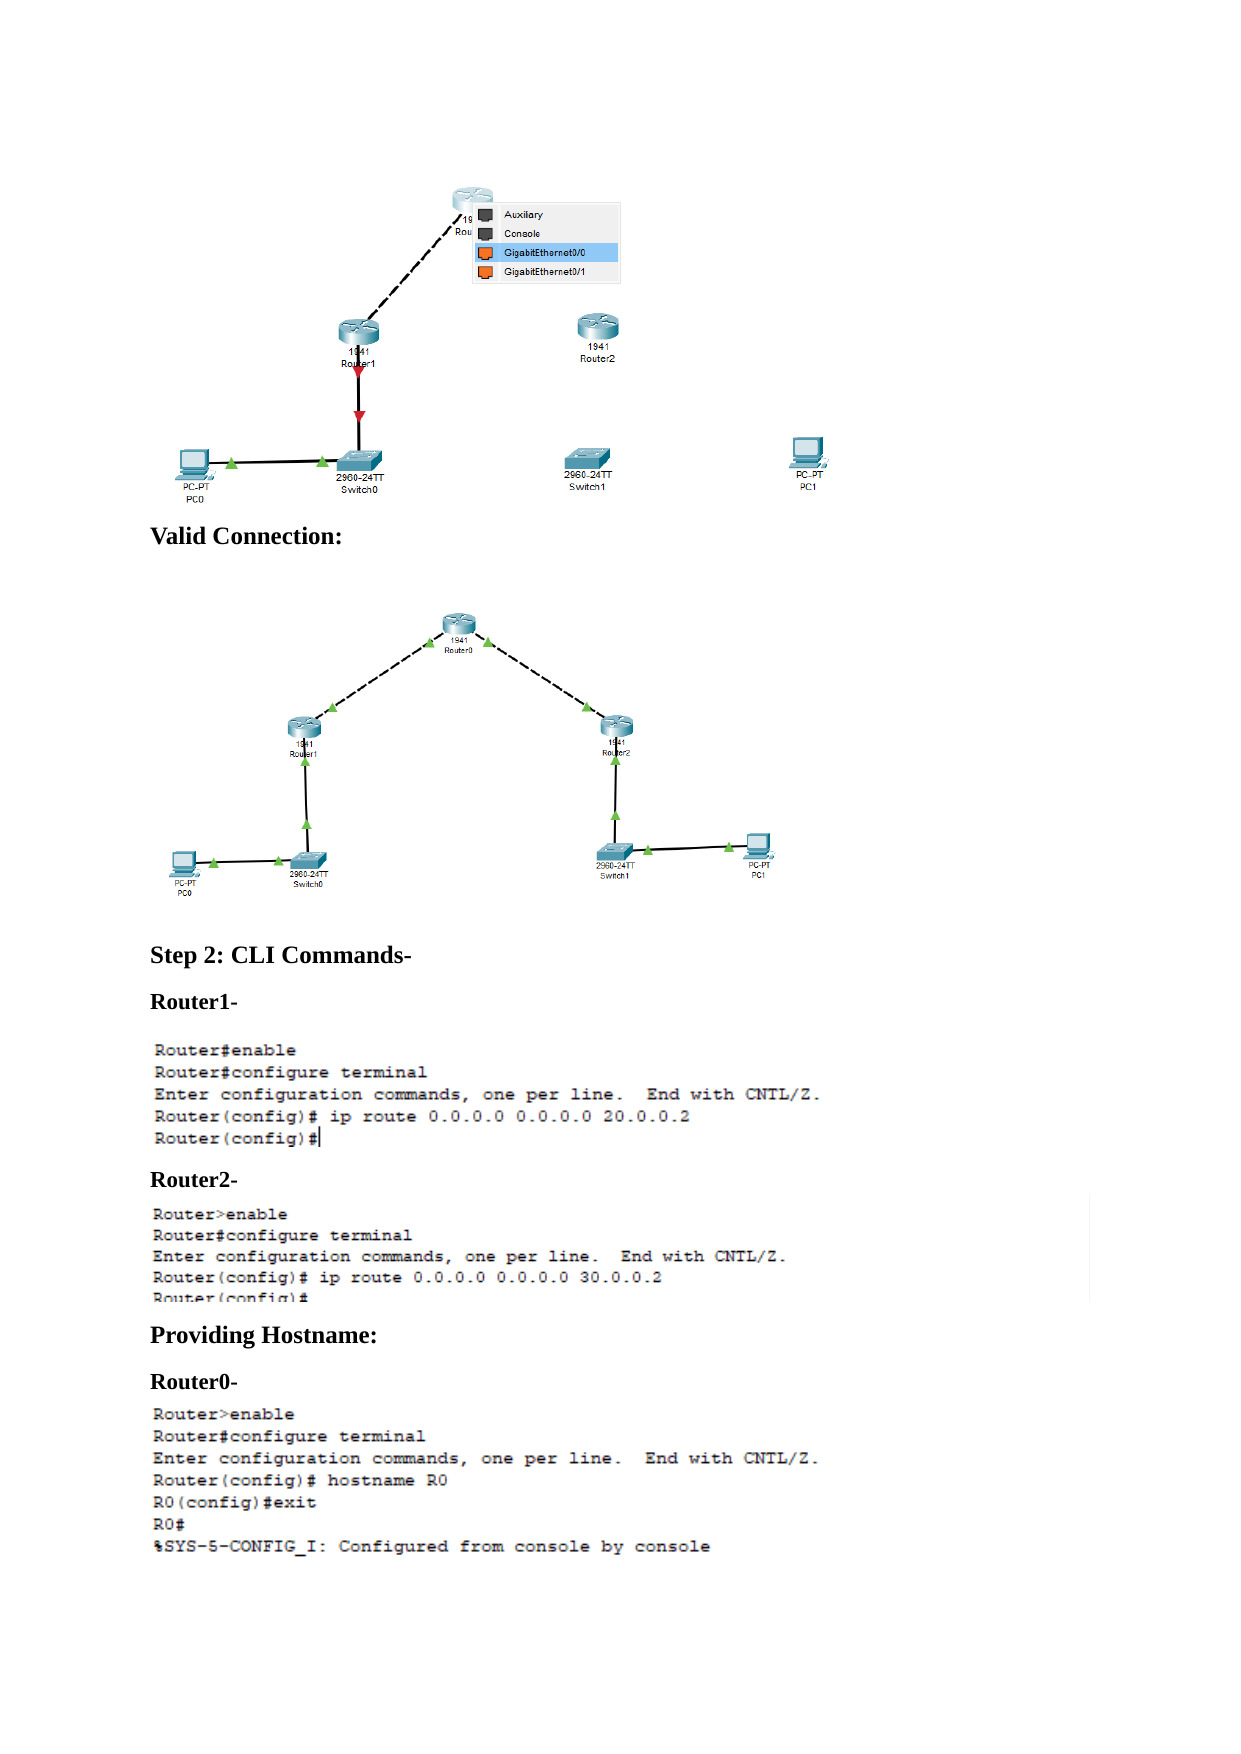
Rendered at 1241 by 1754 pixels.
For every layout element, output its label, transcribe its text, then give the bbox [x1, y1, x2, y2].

text Providing Hostname: [150, 1320, 1090, 1349]
picture [150, 568, 792, 922]
picture [150, 1396, 919, 1566]
picture [150, 150, 836, 503]
text Valid Connection: [150, 521, 1090, 550]
text Router1- [150, 988, 1090, 1014]
picture [150, 1032, 1027, 1147]
text Step 2: CLI Commands- [150, 940, 1090, 969]
picture [150, 1194, 1091, 1302]
text Router2- [150, 1166, 1090, 1194]
